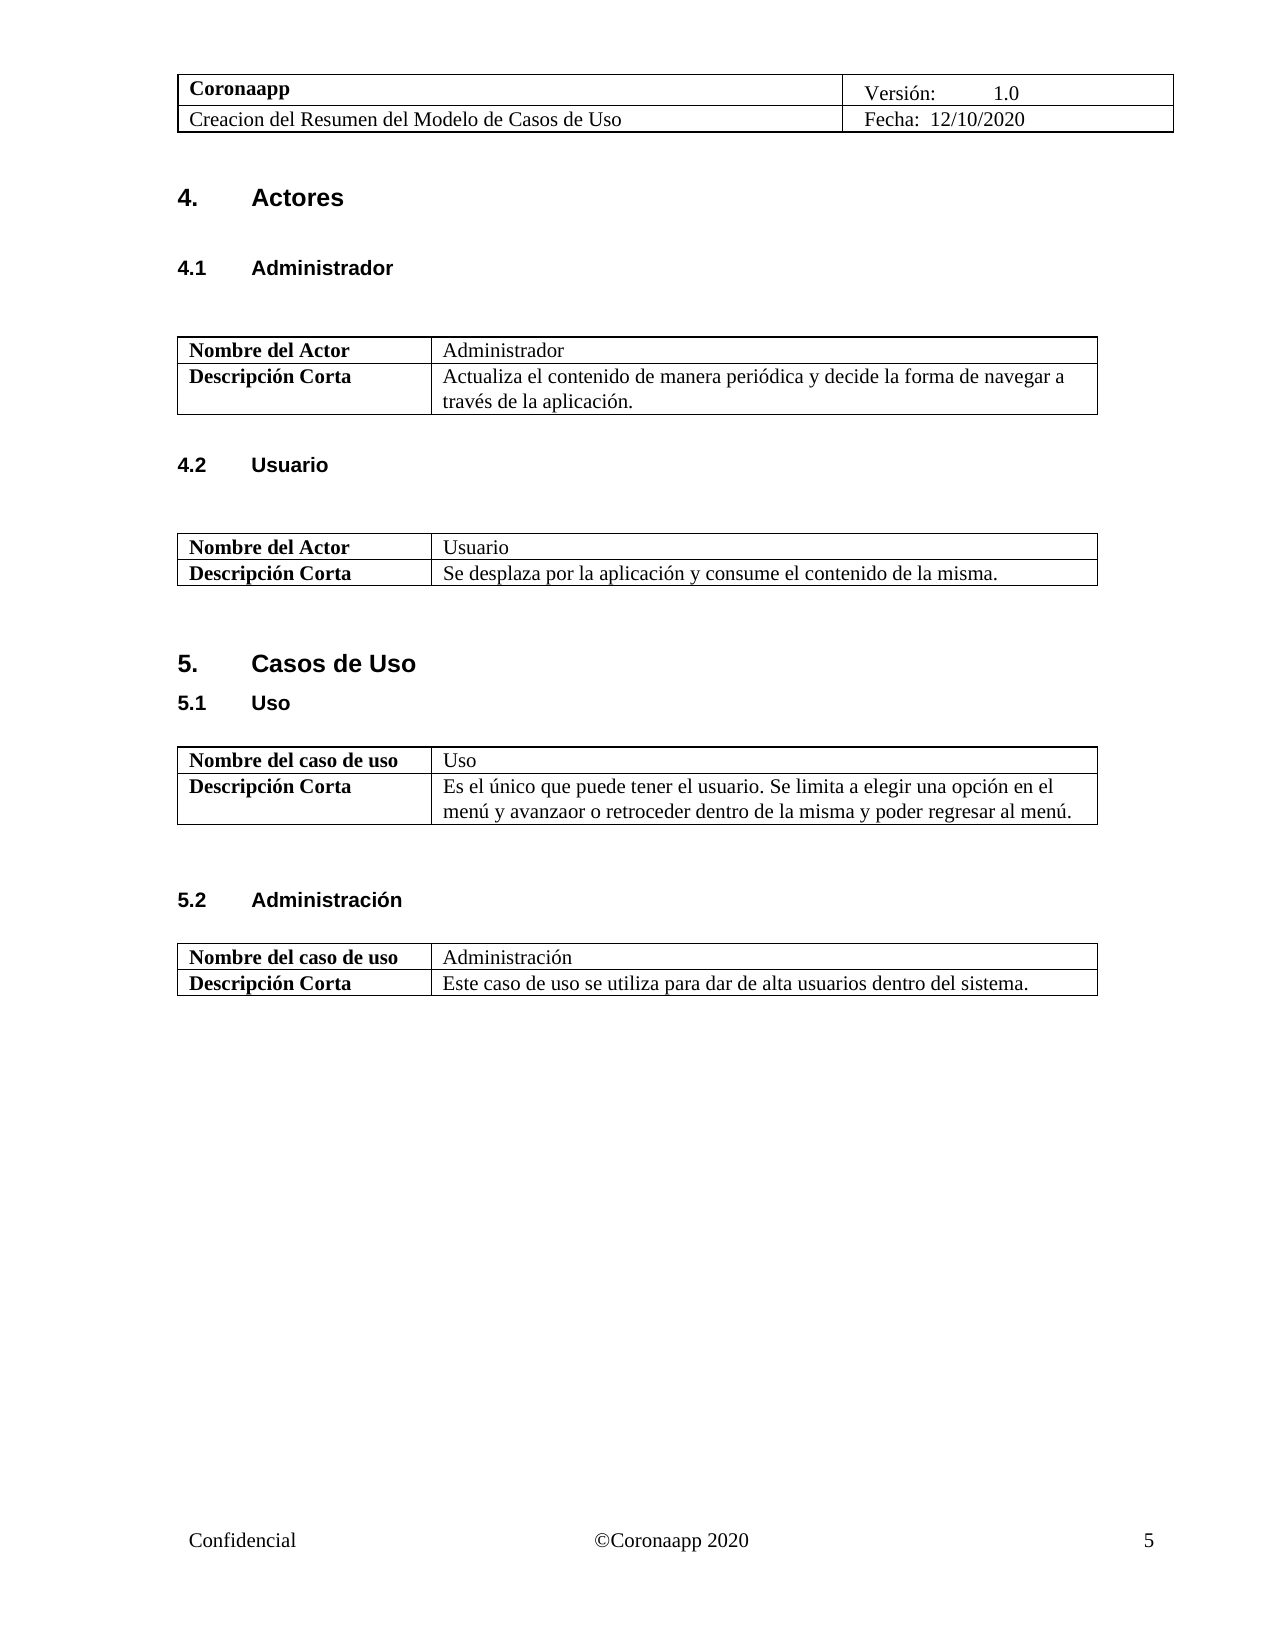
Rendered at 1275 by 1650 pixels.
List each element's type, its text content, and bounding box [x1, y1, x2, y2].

subtitle Usuario [177, 452, 1098, 477]
table_header Usuario [432, 534, 1097, 559]
table_header Nombre del Actor [178, 338, 431, 362]
table_header Nombre del caso de uso [178, 748, 431, 772]
subtitle Administrador [177, 255, 1098, 280]
table_cell Descripción Corta [178, 364, 431, 413]
table_header Uso [432, 748, 1097, 772]
table_cell Descripción Corta [178, 560, 431, 585]
subtitle Administración [177, 887, 1098, 912]
table_cell Es el único que puede tener el usuario. Se limita a elegir una opción en el menú y avanzaor o retroceder dentro de la misma y poder regresar al menú. [432, 774, 1097, 823]
table_cell Actualiza el contenido de manera periódica y decide la forma de navegar a través de la aplicación. [432, 364, 1097, 413]
table_header Nombre del caso de uso [178, 944, 431, 969]
table_cell Descripción Corta [178, 970, 431, 995]
table_header Nombre del Actor [178, 534, 431, 559]
table_cell Descripción Corta [178, 774, 431, 823]
table_cell Se desplaza por la aplicación y consume el contenido de la misma. [432, 560, 1097, 585]
table_header Administración [432, 944, 1097, 969]
subtitle Casos de Uso [177, 649, 1098, 678]
subtitle Actores [177, 183, 1098, 211]
table_header Administrador [432, 338, 1097, 362]
table_cell Este caso de uso se utiliza para dar de alta usuarios dentro del sistema. [432, 970, 1097, 995]
subtitle Uso [177, 690, 1098, 715]
